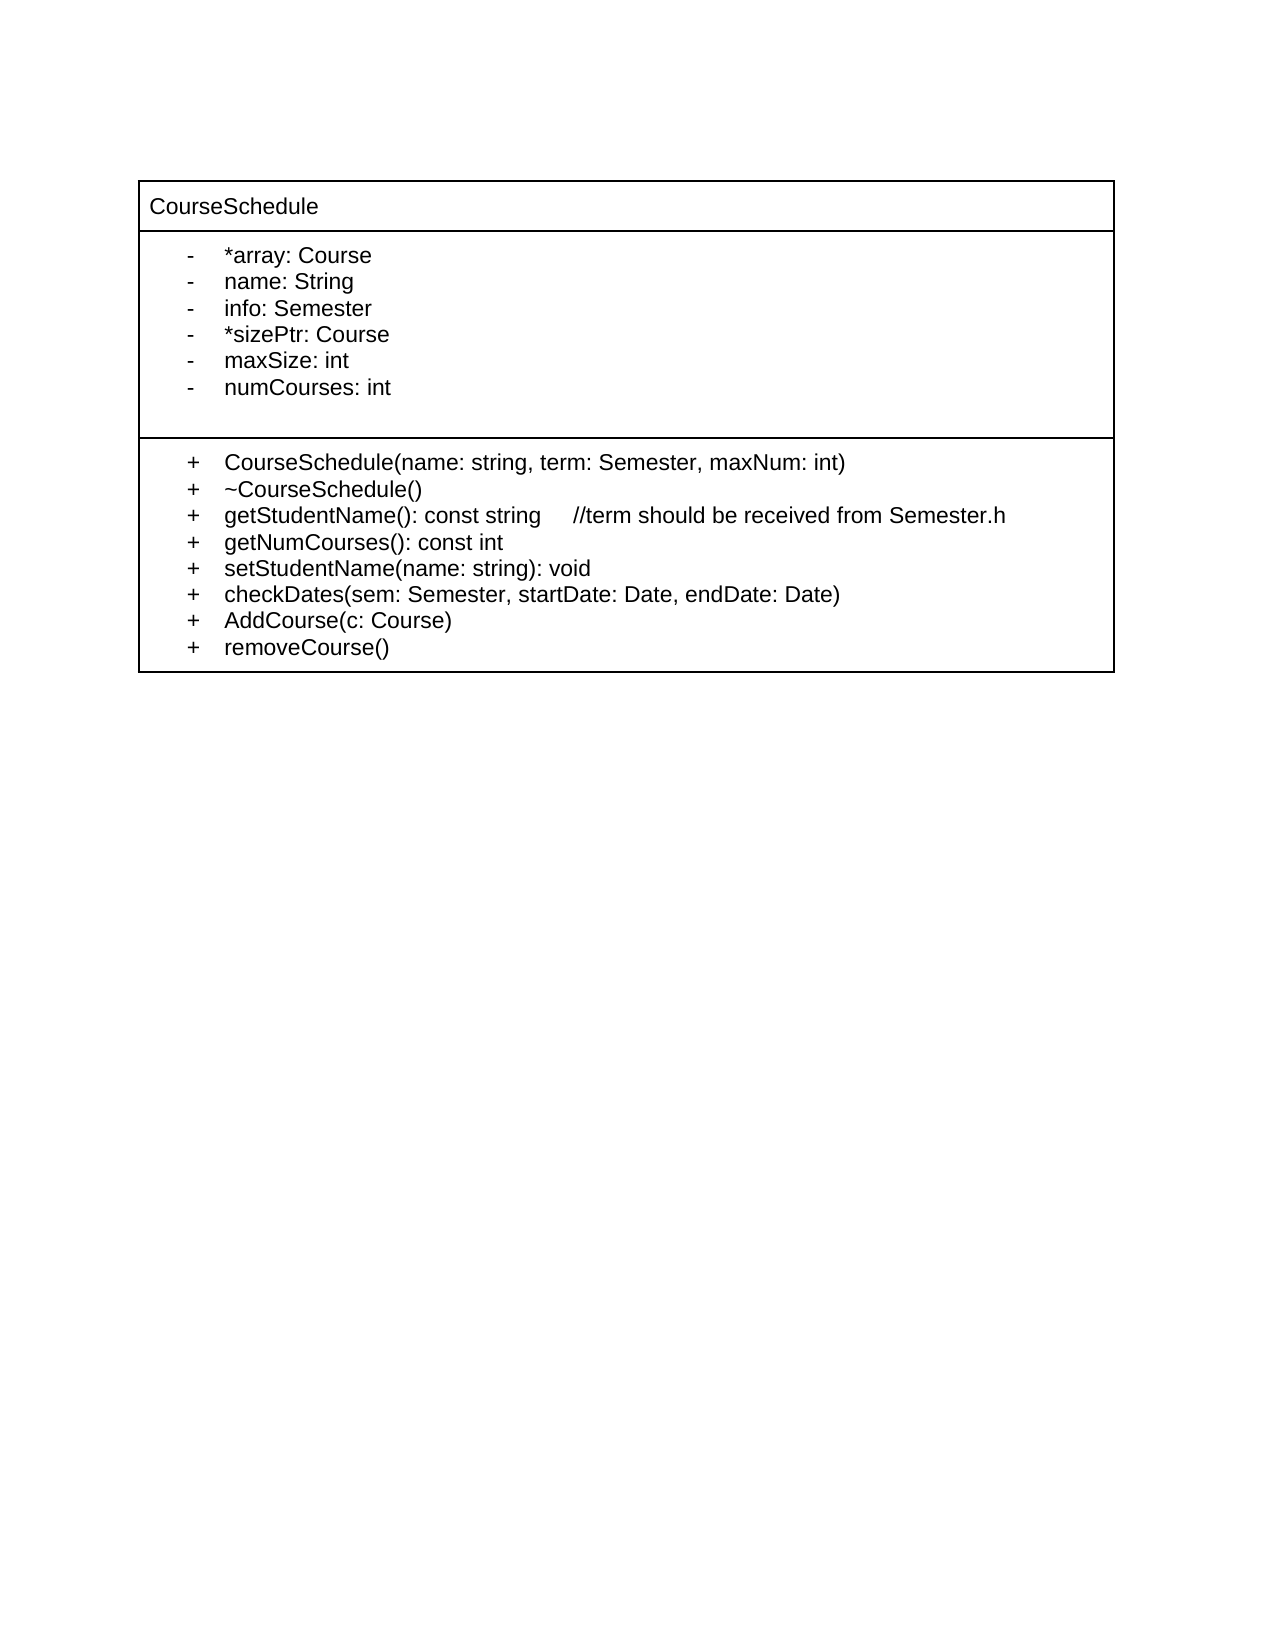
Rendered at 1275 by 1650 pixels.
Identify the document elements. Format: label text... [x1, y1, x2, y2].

table_cell *array: Course name: String info: Semester *sizePtr: Course maxSize: int numCourses: int [140, 232, 1113, 437]
table_header CourseSchedule [140, 182, 1113, 229]
table_cell CourseSchedule(name: string, term: Semester, maxNum: int) ~CourseSchedule() getStudentName(): const string //term should be received from Semester.h getNumCourses(): const int setStudentName(name: string): void checkDates(sem: Semester, startDate: Date, endDate: Date) AddCourse(c: Course) removeCourse() [140, 439, 1113, 671]
